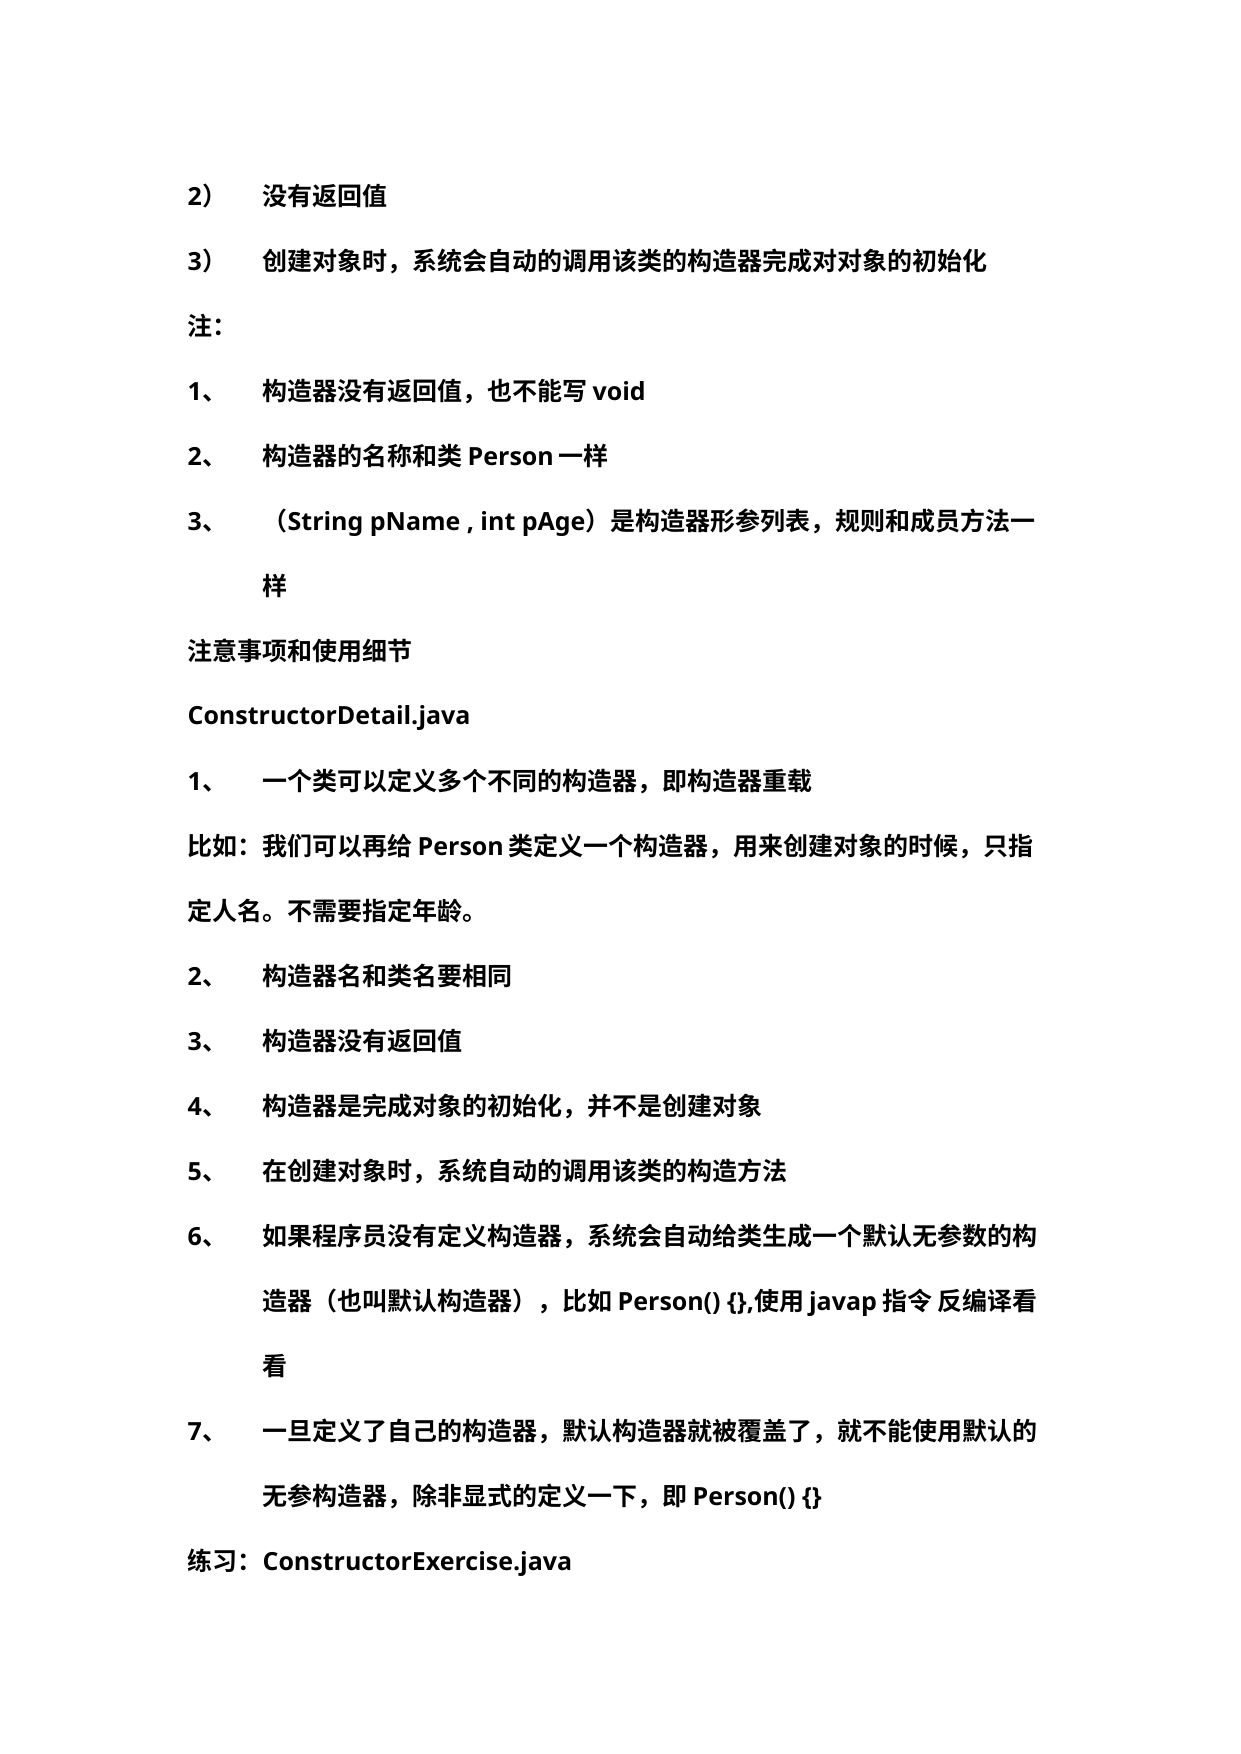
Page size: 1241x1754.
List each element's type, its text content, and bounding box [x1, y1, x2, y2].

list （String pName , int pAge）是构造器形参列表，规则和成员方法一样 [187, 487, 1053, 617]
list 在创建对象时，系统自动的调用该类的构造方法 [187, 1137, 1053, 1202]
text 练习：ConstructorExercise.java [187, 1527, 1053, 1592]
text ConstructorDetail.java [187, 682, 1053, 747]
list 创建对象时，系统会自动的调用该类的构造器完成对对象的初始化 [187, 227, 1053, 292]
list 构造器名和类名要相同 [187, 942, 1053, 1007]
list 构造器的名称和类Person一样 [187, 422, 1053, 487]
text 比如：我们可以再给Person类定义一个构造器，用来创建对象的时候，只指定人名。不需要指定年龄。 [187, 812, 1053, 942]
list 构造器没有返回值，也不能写void [187, 357, 1053, 422]
list 没有返回值 [187, 162, 1053, 227]
text 注： [187, 292, 1053, 357]
list 如果程序员没有定义构造器，系统会自动给类生成一个默认无参数的构造器（也叫默认构造器），比如Person() {},使用javap指令 反编译看看 [187, 1202, 1053, 1397]
list 构造器没有返回值 [187, 1007, 1053, 1072]
list 一个类可以定义多个不同的构造器，即构造器重载 [187, 747, 1053, 812]
text 注意事项和使用细节 [187, 617, 1053, 682]
list 一旦定义了自己的构造器，默认构造器就被覆盖了，就不能使用默认的无参构造器，除非显式的定义一下，即Person() {} [187, 1397, 1053, 1527]
list 构造器是完成对象的初始化，并不是创建对象 [187, 1072, 1053, 1137]
